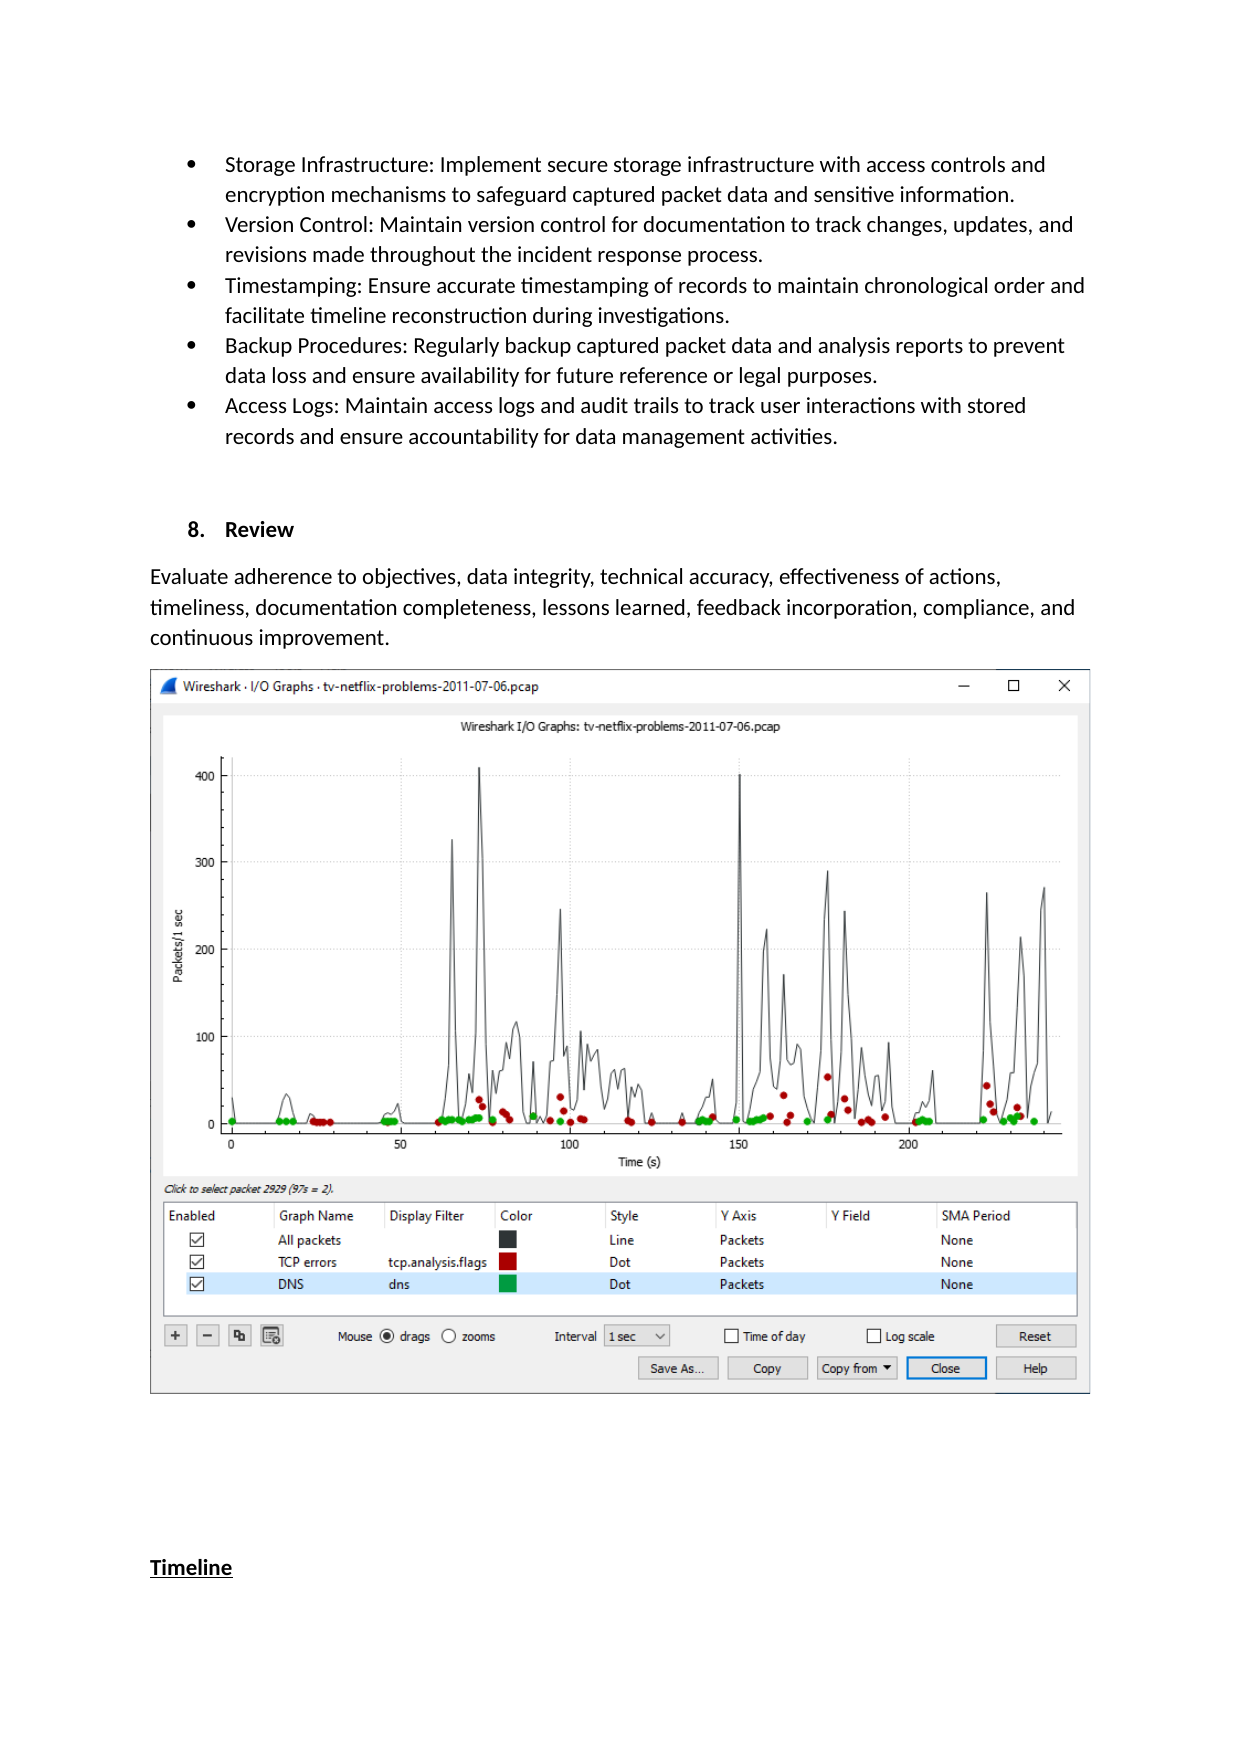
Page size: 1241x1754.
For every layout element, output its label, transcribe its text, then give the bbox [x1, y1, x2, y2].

text Evaluate adherence to objectives, data integrity, technical accuracy, effectiveness of actions, timeliness, documentation completeness, lessons learned, feedback incorporation, compliance, and continuous improvement. [150, 562, 1090, 651]
list Timestamping: Ensure accurate timestamping of records to maintain chronological order and facilitate timeline reconstruction during investigations. [187, 271, 1090, 329]
list Access Logs: Maintain access logs and audit trails to track user interactions with stored records and ensure accountability for data management activities. [187, 392, 1090, 450]
text Timeline [150, 1553, 1090, 1581]
list Review [187, 516, 1090, 544]
list Backup Procedures: Regularly backup captured packet data and analysis reports to prevent data loss and ensure availability for future reference or legal purposes. [187, 331, 1090, 389]
list Version Control: Maintain version control for documentation to track changes, updates, and revisions made throughout the incident response process. [187, 210, 1090, 269]
picture [150, 669, 1091, 1394]
list Storage Infrastructure: Implement secure storage infrastructure with access controls and encryption mechanisms to safeguard captured packet data and sensitive information. [187, 150, 1090, 208]
